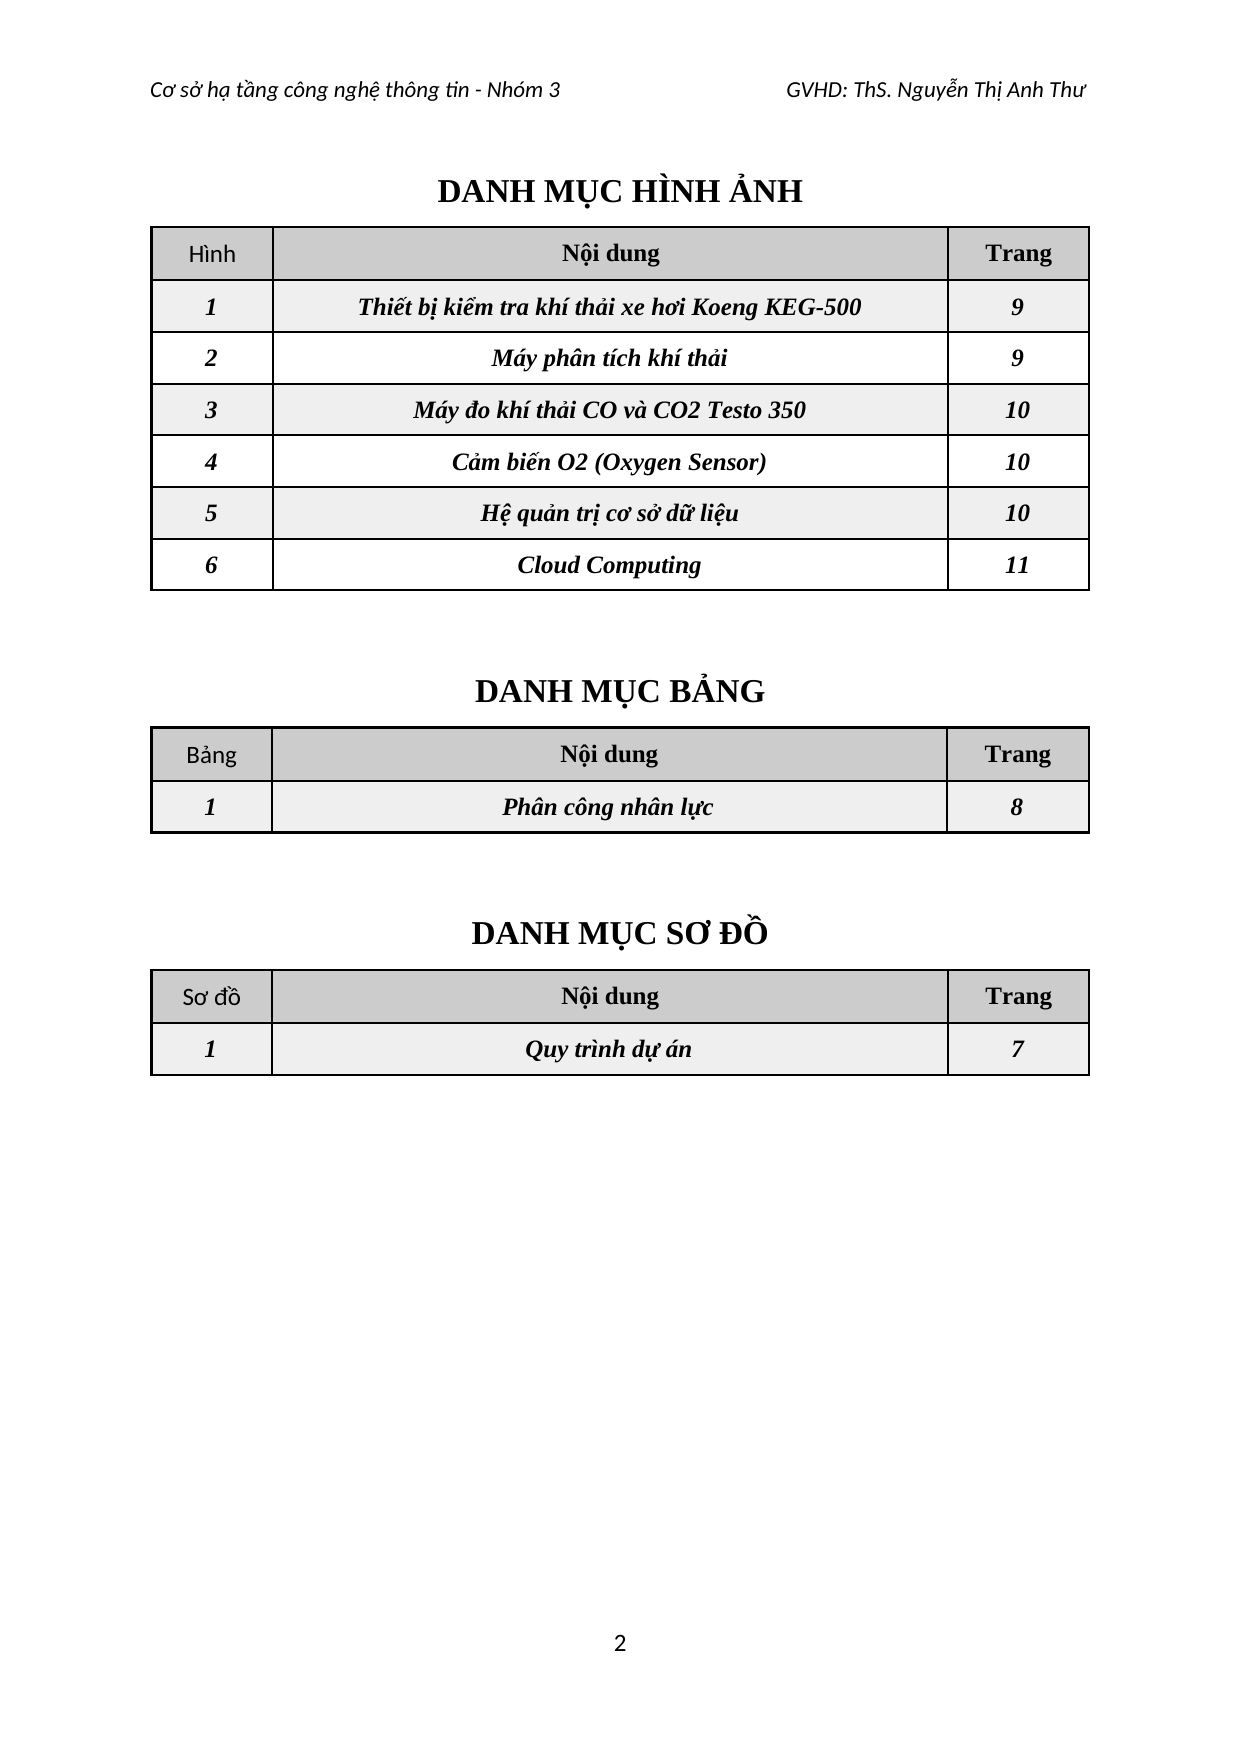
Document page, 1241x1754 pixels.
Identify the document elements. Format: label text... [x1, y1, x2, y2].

text DANH MỤC HÌNH ẢNH [150, 171, 1090, 209]
text DANH MỤC BẢNG [150, 671, 1090, 710]
text DANH MỤC SƠ ĐỒ [150, 913, 1090, 952]
